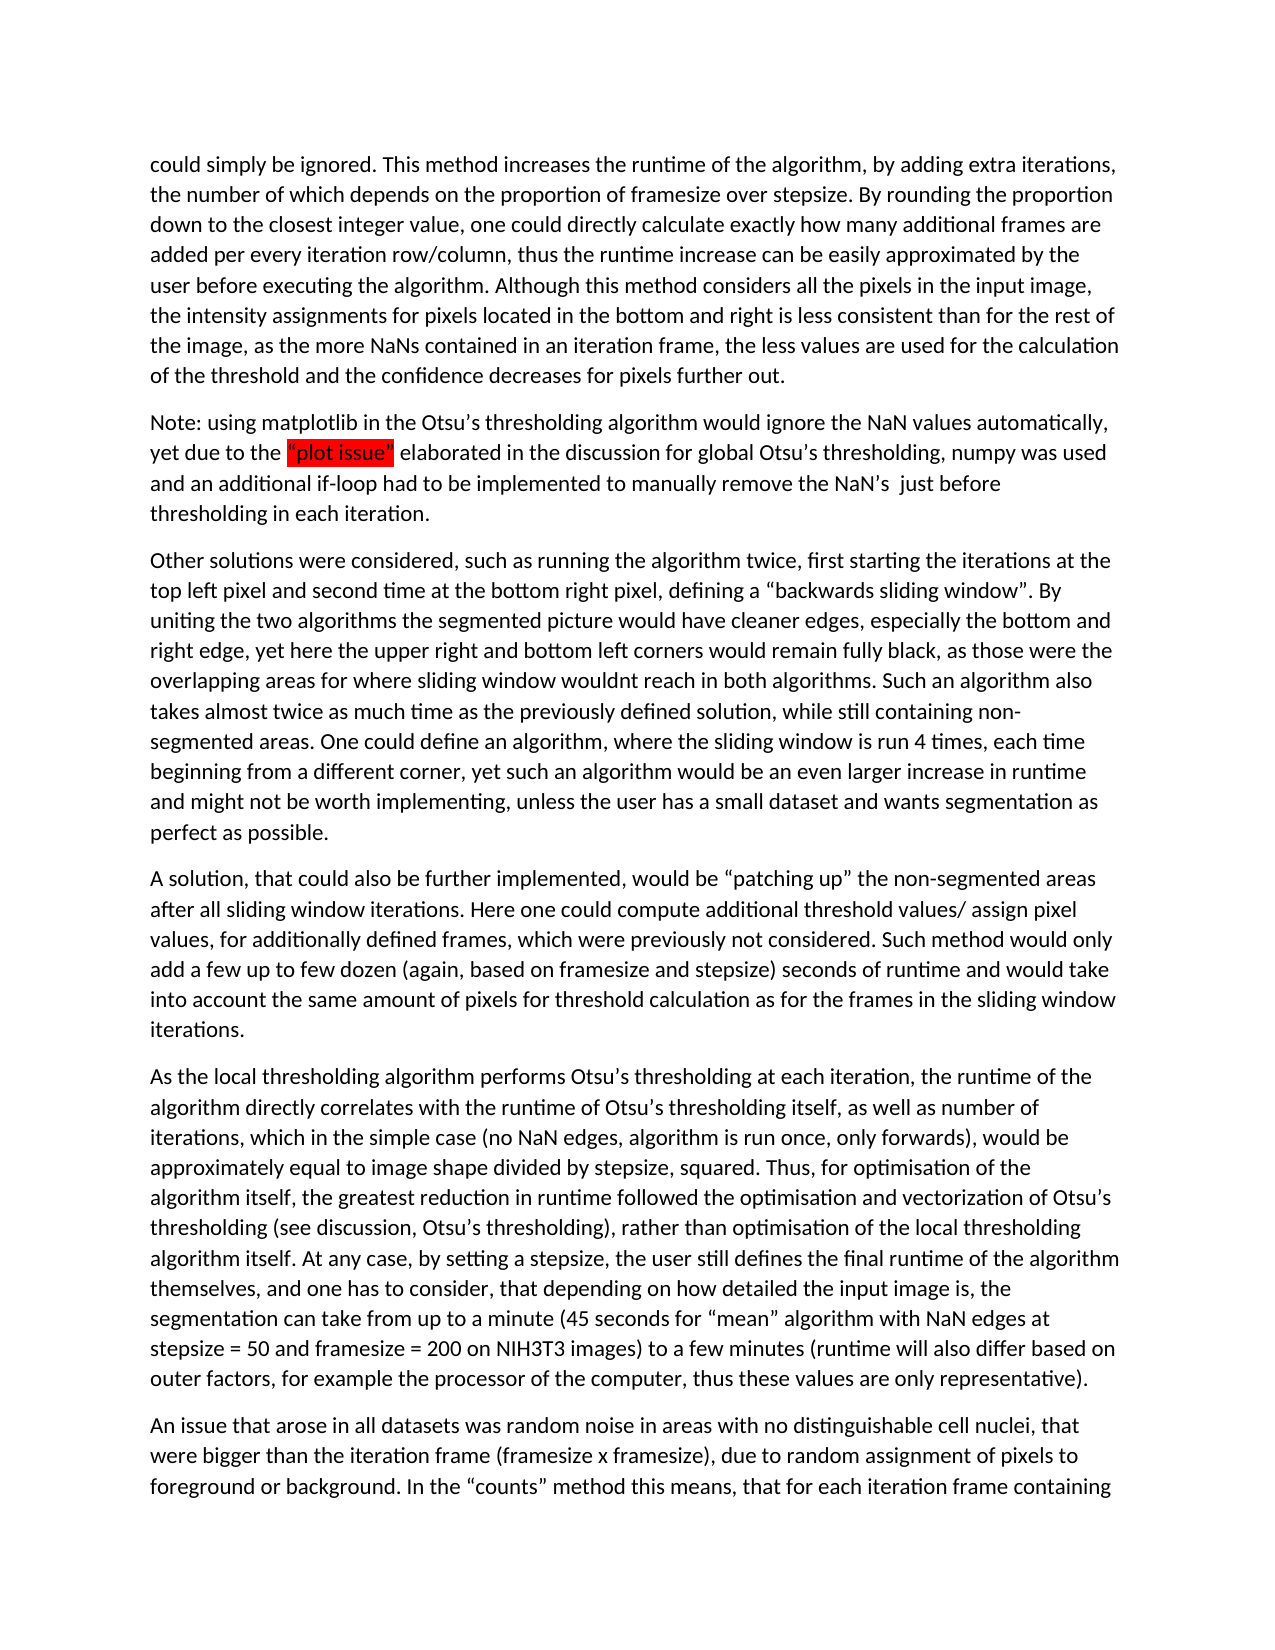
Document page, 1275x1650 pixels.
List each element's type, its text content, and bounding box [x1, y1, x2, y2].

text Other solutions were considered, such as running the algorithm twice, first starting the iterations at the top left pixel and second time at the bottom right pixel, defining a “backwards sliding window”. By uniting the two algorithms the segmented picture would have cleaner edges, especially the bottom and right edge, yet here the upper right and bottom left corners would remain fully black, as those were the overlapping areas for where sliding window wouldnt reach in both algorithms. Such an algorithm also takes almost twice as much time as the previously defined solution, while still containing non-segmented areas. One could define an algorithm, where the sliding window is run 4 times, each time beginning from a different corner, yet such an algorithm would be an even larger increase in runtime and might not be worth implementing, unless the user has a small dataset and wants segmentation as perfect as possible. [150, 546, 1125, 846]
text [150, 150, 1125, 389]
text Note: using matplotlib in the Otsu’s thresholding algorithm would ignore the NaN values automatically, yet due to the “plot issue” elaborated in the discussion for global Otsu’s thresholding, numpy was used and an additional if-loop had to be implemented to manually remove the NaN’s just before thresholding in each iteration. [150, 408, 1125, 527]
text As the local thresholding algorithm performs Otsu’s thresholding at each iteration, the runtime of the algorithm directly correlates with the runtime of Otsu’s thresholding itself, as well as number of iterations, which in the simple case (no NaN edges, algorithm is run once, only forwards), would be approximately equal to image shape divided by stepsize, squared. Thus, for optimisation of the algorithm itself, the greatest reduction in runtime followed the optimisation and vectorization of Otsu’s thresholding (see discussion, Otsu’s thresholding), rather than optimisation of the local thresholding algorithm itself. At any case, by setting a stepsize, the user still defines the final runtime of the algorithm themselves, and one has to consider, that depending on how detailed the input image is, the segmentation can take from up to a minute (45 seconds for “mean” algorithm with NaN edges at stepsize = 50 and framesize = 200 on NIH3T3 images) to a few minutes (runtime will also differ based on outer factors, for example the processor of the computer, thus these values are only representative). [150, 1062, 1125, 1393]
text A solution, that could also be further implemented, would be “patching up” the non-segmented areas after all sliding window iterations. Here one could compute additional threshold values/ assign pixel values, for additionally defined frames, which were previously not considered. Such method would only add a few up to few dozen (again, based on framesize and stepsize) seconds of runtime and would take into account the same amount of pixels for threshold calculation as for the frames in the sliding window iterations. [150, 864, 1125, 1044]
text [150, 1411, 1125, 1500]
